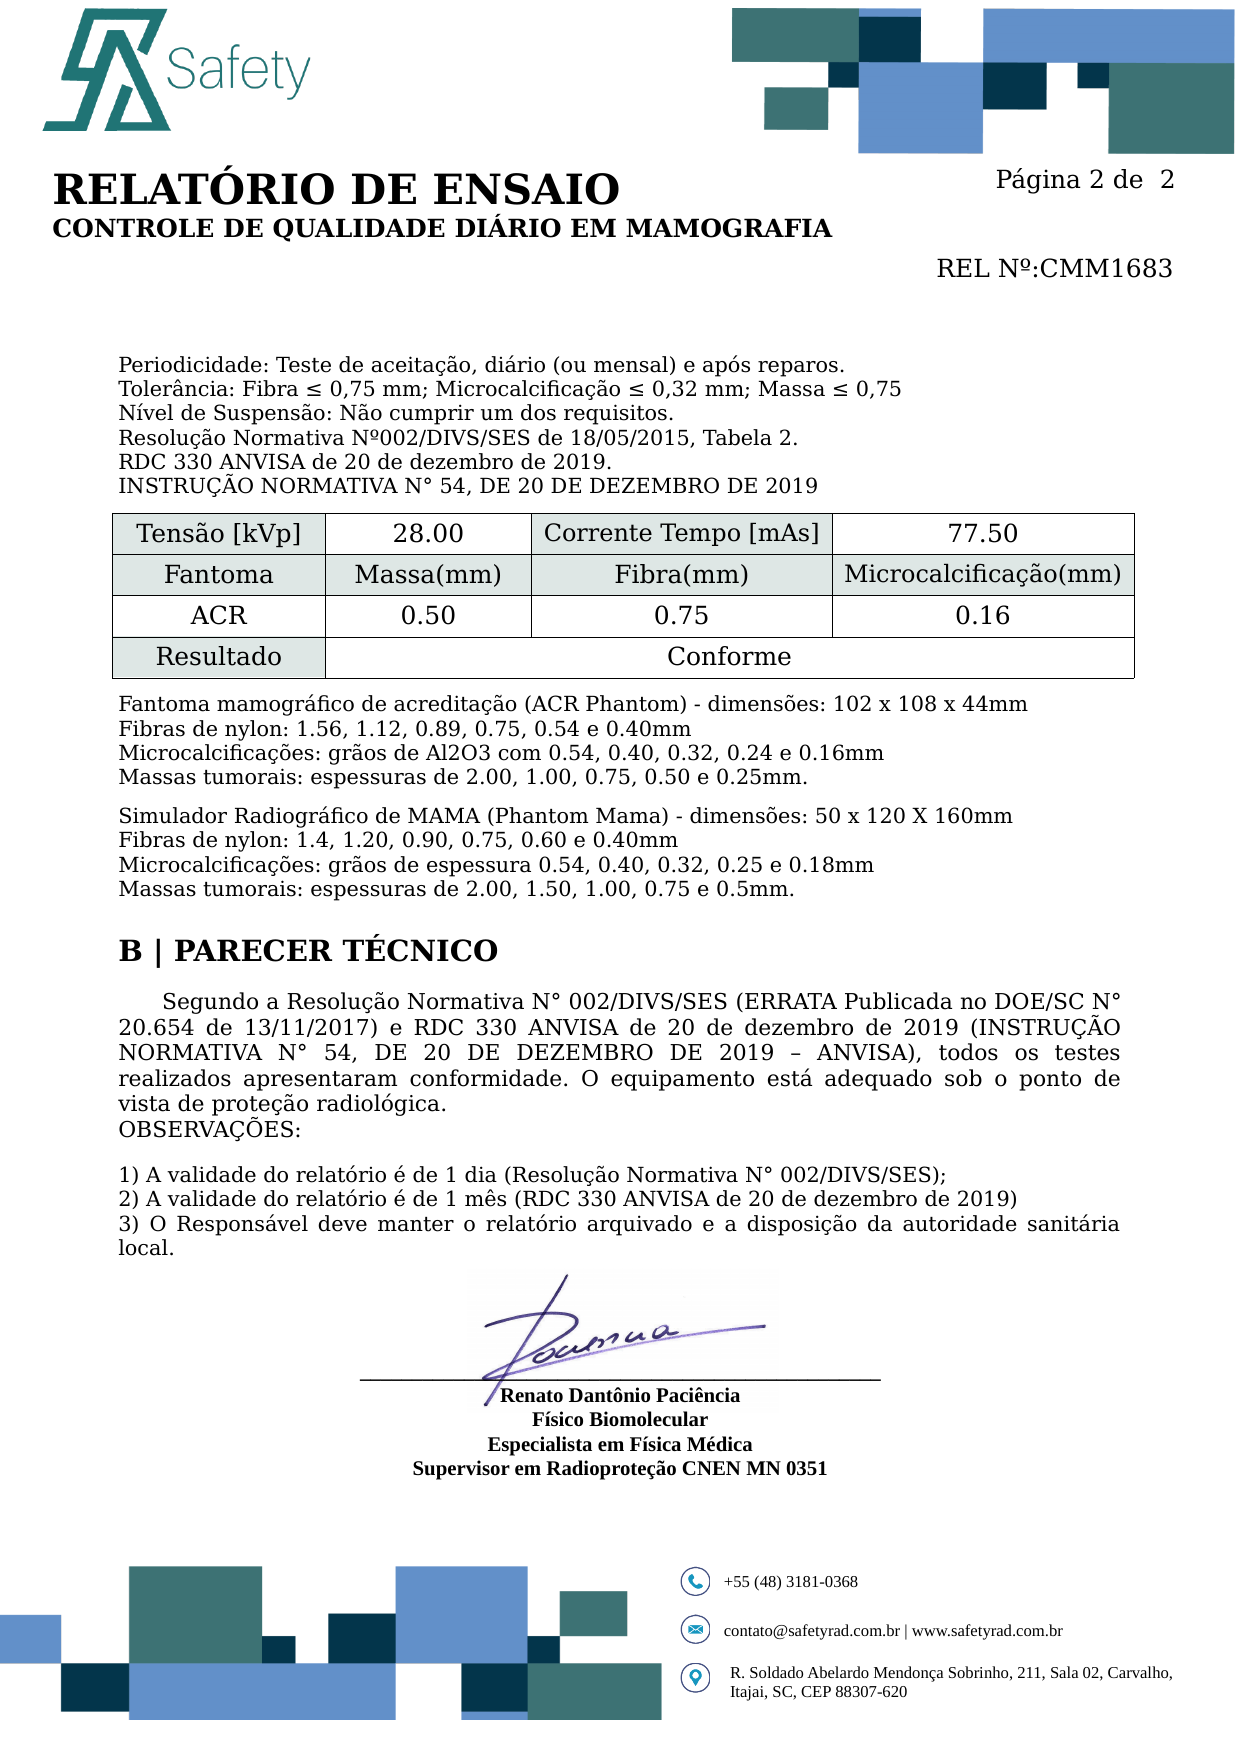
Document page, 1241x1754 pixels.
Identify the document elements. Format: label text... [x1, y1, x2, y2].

text Segundo a Resolução Normativa N° 002/DIVS/SES (ERRATA Publicada no DOE/SC N° 20.654 de 13/11/2017) e RDC 330 ANVISA de 20 de dezembro de 2019 (INSTRUÇÃO NORMATIVA N° 54, DE 20 DE DEZEMBRO DE 2019 – ANVISA), todos os testes realizados apresentaram conformidade. O equipamento está adequado sob o ponto de vista de proteção radiológica. [118, 989, 1122, 1117]
picture [680, 1614, 710, 1644]
text Tolerância: Fibra ≤ 0,75 mm; Microcalcificação ≤ 0,32 mm; Massa ≤ 0,75 [118, 377, 1122, 401]
table_header 28.00 [326, 514, 531, 554]
table_cell 0.50 [326, 596, 531, 636]
text Físico Biomolecular [118, 1407, 1122, 1431]
text Fantoma mamográfico de acreditação (ACR Phantom) - dimensões: 102 x 108 x 44mm [118, 692, 1122, 717]
table_cell Fantoma [113, 555, 325, 595]
picture [680, 1566, 710, 1596]
text Simulador Radiográfico de MAMA (Phantom Mama) - dimensões: 50 x 120 X 160mm [118, 804, 1122, 828]
table_cell 0.75 [532, 596, 832, 636]
table_cell Microcalcificação(mm) [833, 555, 1134, 595]
text Massas tumorais: espessuras de 2.00, 1.50, 1.00, 0.75 e 0.5mm. [118, 877, 1122, 901]
table_cell ACR [113, 596, 325, 636]
table_header 77.50 [833, 514, 1134, 554]
text 1) A validade do relatório é de 1 dia (Resolução Normativa N° 002/DIVS/SES); [118, 1163, 1122, 1187]
text Microcalcificações: grãos de Al2O3 com 0.54, 0.40, 0.32, 0.24 e 0.16mm [118, 741, 1122, 765]
text Periodicidade: Teste de aceitação, diário (ou mensal) e após reparos. [118, 353, 1122, 377]
table_cell Conforme [326, 638, 1134, 677]
text Nível de Suspensão: Não cumprir um dos requisitos. [118, 401, 1122, 426]
picture [467, 1268, 779, 1359]
text Fibras de nylon: 1.4, 1.20, 0.90, 0.75, 0.60 e 0.40mm [118, 828, 1122, 853]
text 3) O Responsável deve manter o relatório arquivado e a disposição da autoridade sanitária local. [118, 1212, 1122, 1260]
text 2) A validade do relatório é de 1 mês (RDC 330 ANVISA de 20 de dezembro de 2019) [118, 1187, 1122, 1212]
table_cell 0.16 [833, 596, 1134, 636]
text Resolução Normativa Nº002/DIVS/SES de 18/05/2015, Tabela 2. [118, 426, 1122, 450]
table_header Corrente Tempo [mAs] [532, 514, 832, 554]
text Supervisor em Radioproteção CNEN MN 0351 [118, 1456, 1122, 1479]
table_cell Fibra(mm) [532, 555, 832, 595]
text INSTRUÇÃO NORMATIVA N° 54, DE 20 DE DEZEMBRO DE 2019 [118, 474, 1122, 498]
table_header Tensão [kVp] [113, 514, 325, 554]
picture [0, 1566, 662, 1720]
text Massas tumorais: espessuras de 2.00, 1.00, 0.75, 0.50 e 0.25mm. [118, 765, 1122, 789]
table_cell Massa(mm) [326, 555, 531, 595]
text Fibras de nylon: 1.56, 1.12, 0.89, 0.75, 0.54 e 0.40mm [118, 717, 1122, 741]
table_cell Resultado [113, 638, 325, 677]
picture [680, 1663, 710, 1693]
text RDC 330 ANVISA de 20 de dezembro de 2019. [118, 450, 1122, 474]
text Especialista em Física Médica [118, 1431, 1122, 1456]
picture [42, 8, 311, 131]
text B | PARECER TÉCNICO [118, 934, 1122, 968]
picture [731, 8, 1235, 154]
text OBSERVAÇÕES: [118, 1117, 1122, 1142]
text Renato Dantônio Paciência [118, 1383, 1122, 1407]
text __________________________________________________ [118, 1359, 1122, 1383]
text Microcalcificações: grãos de espessura 0.54, 0.40, 0.32, 0.25 e 0.18mm [118, 853, 1122, 877]
